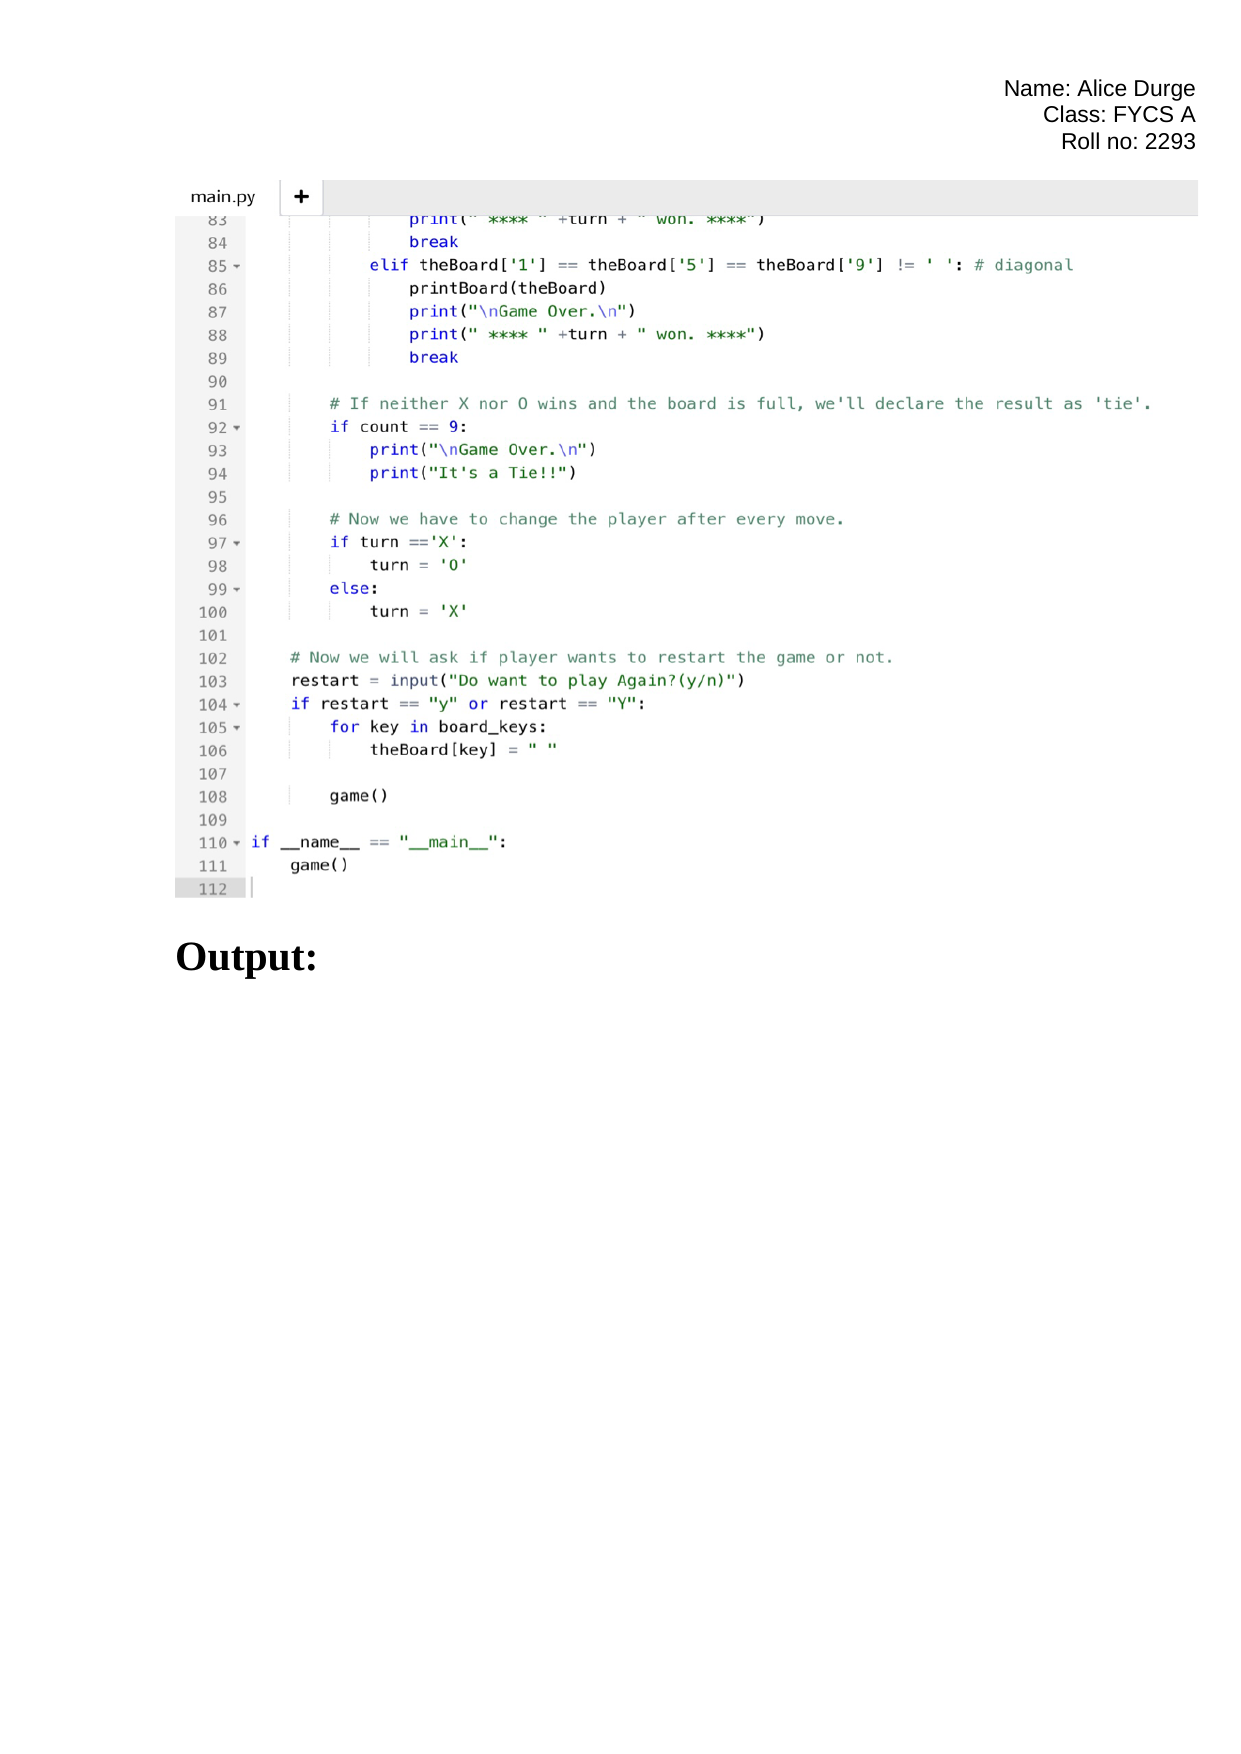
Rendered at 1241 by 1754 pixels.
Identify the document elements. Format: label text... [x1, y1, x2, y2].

text Output: [175, 931, 1196, 979]
picture [175, 180, 1199, 898]
